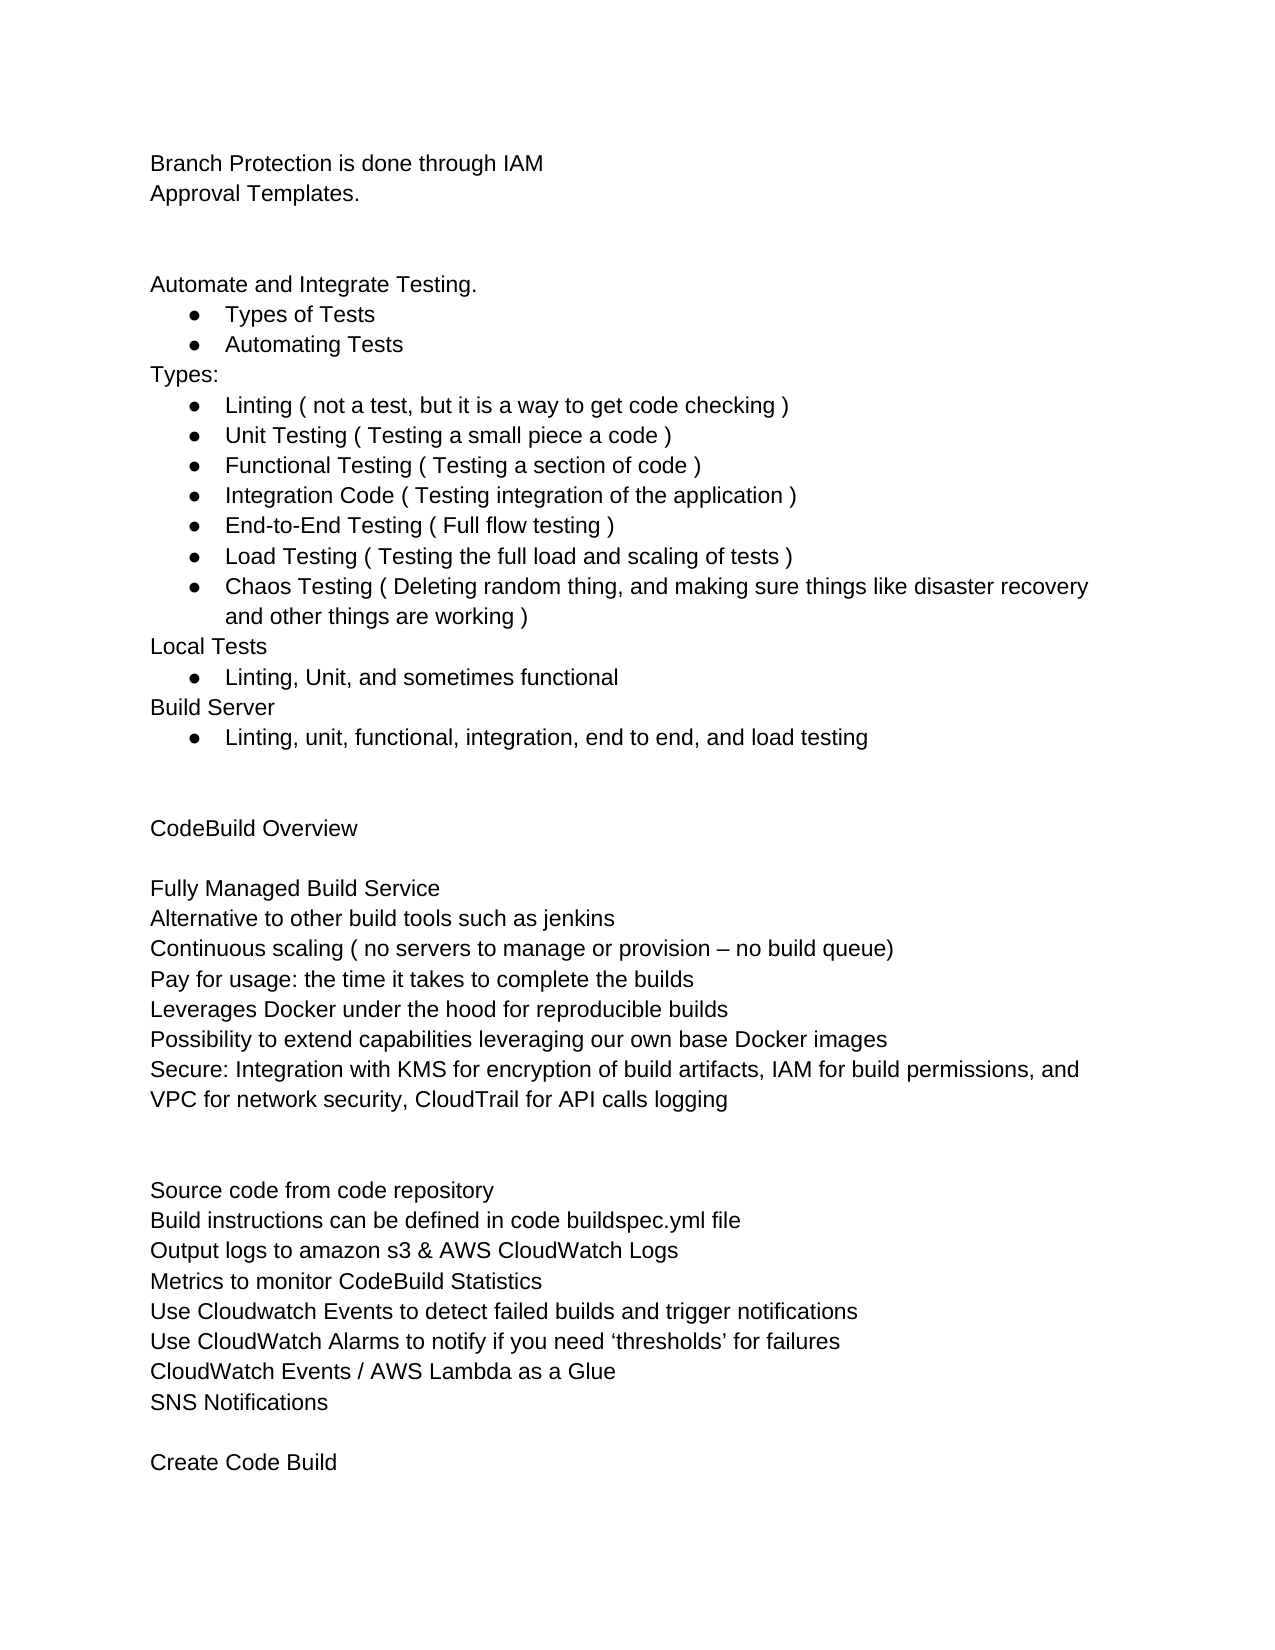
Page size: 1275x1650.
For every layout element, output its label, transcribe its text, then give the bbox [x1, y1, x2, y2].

text Output logs to amazon s3 & AWS CloudWatch Logs [150, 1237, 1125, 1264]
text CloudWatch Events / AWS Lambda as a Glue [150, 1358, 1125, 1385]
list Functional Testing ( Testing a section of code ) [187, 452, 1125, 478]
list Load Testing ( Testing the full load and scaling of tests ) [187, 543, 1125, 569]
list Chaos Testing ( Deleting random thing, and making sure things like disaster recovery and other things are working ) [187, 573, 1125, 629]
list End-to-End Testing ( Full flow testing ) [187, 512, 1125, 539]
list Linting, unit, functional, integration, end to end, and load testing [187, 724, 1125, 750]
text Alternative to other build tools such as jenkins [150, 905, 1125, 932]
text Approval Templates. [150, 180, 1125, 207]
text CodeBuild Overview [150, 814, 1125, 841]
list Integration Code ( Testing integration of the application ) [187, 482, 1125, 509]
text Fully Managed Build Service [150, 875, 1125, 901]
text Branch Protection is done through IAM [150, 150, 1125, 176]
text Source code from code repository [150, 1177, 1125, 1203]
text Possibility to extend capabilities leveraging our own base Docker images [150, 1026, 1125, 1052]
text Use Cloudwatch Events to detect failed builds and trigger notifications [150, 1298, 1125, 1324]
text Build instructions can be defined in code buildspec.yml file [150, 1207, 1125, 1234]
list Linting, Unit, and sometimes functional [187, 663, 1125, 690]
list Types of Tests [187, 301, 1125, 327]
list Automating Tests [187, 331, 1125, 358]
text Create Code Build [150, 1449, 1125, 1475]
text Continuous scaling ( no servers to manage or provision – no build queue) [150, 935, 1125, 962]
list Linting ( not a test, but it is a way to get code checking ) [187, 392, 1125, 418]
text Pay for usage: the time it takes to complete the builds [150, 966, 1125, 992]
text Build Server [150, 694, 1125, 720]
text SNS Notifications [150, 1388, 1125, 1415]
list Unit Testing ( Testing a small piece a code ) [187, 422, 1125, 448]
text Leverages Docker under the hood for reproducible builds [150, 996, 1125, 1022]
text Local Tests [150, 633, 1125, 660]
text Use CloudWatch Alarms to notify if you need ‘thresholds’ for failures [150, 1328, 1125, 1354]
text Automate and Integrate Testing. [150, 271, 1125, 297]
text Types: [150, 361, 1125, 388]
text Secure: Integration with KMS for encryption of build artifacts, IAM for build permissions, and VPC for network security, CloudTrail for API calls logging [150, 1056, 1125, 1113]
text Metrics to monitor CodeBuild Statistics [150, 1268, 1125, 1294]
